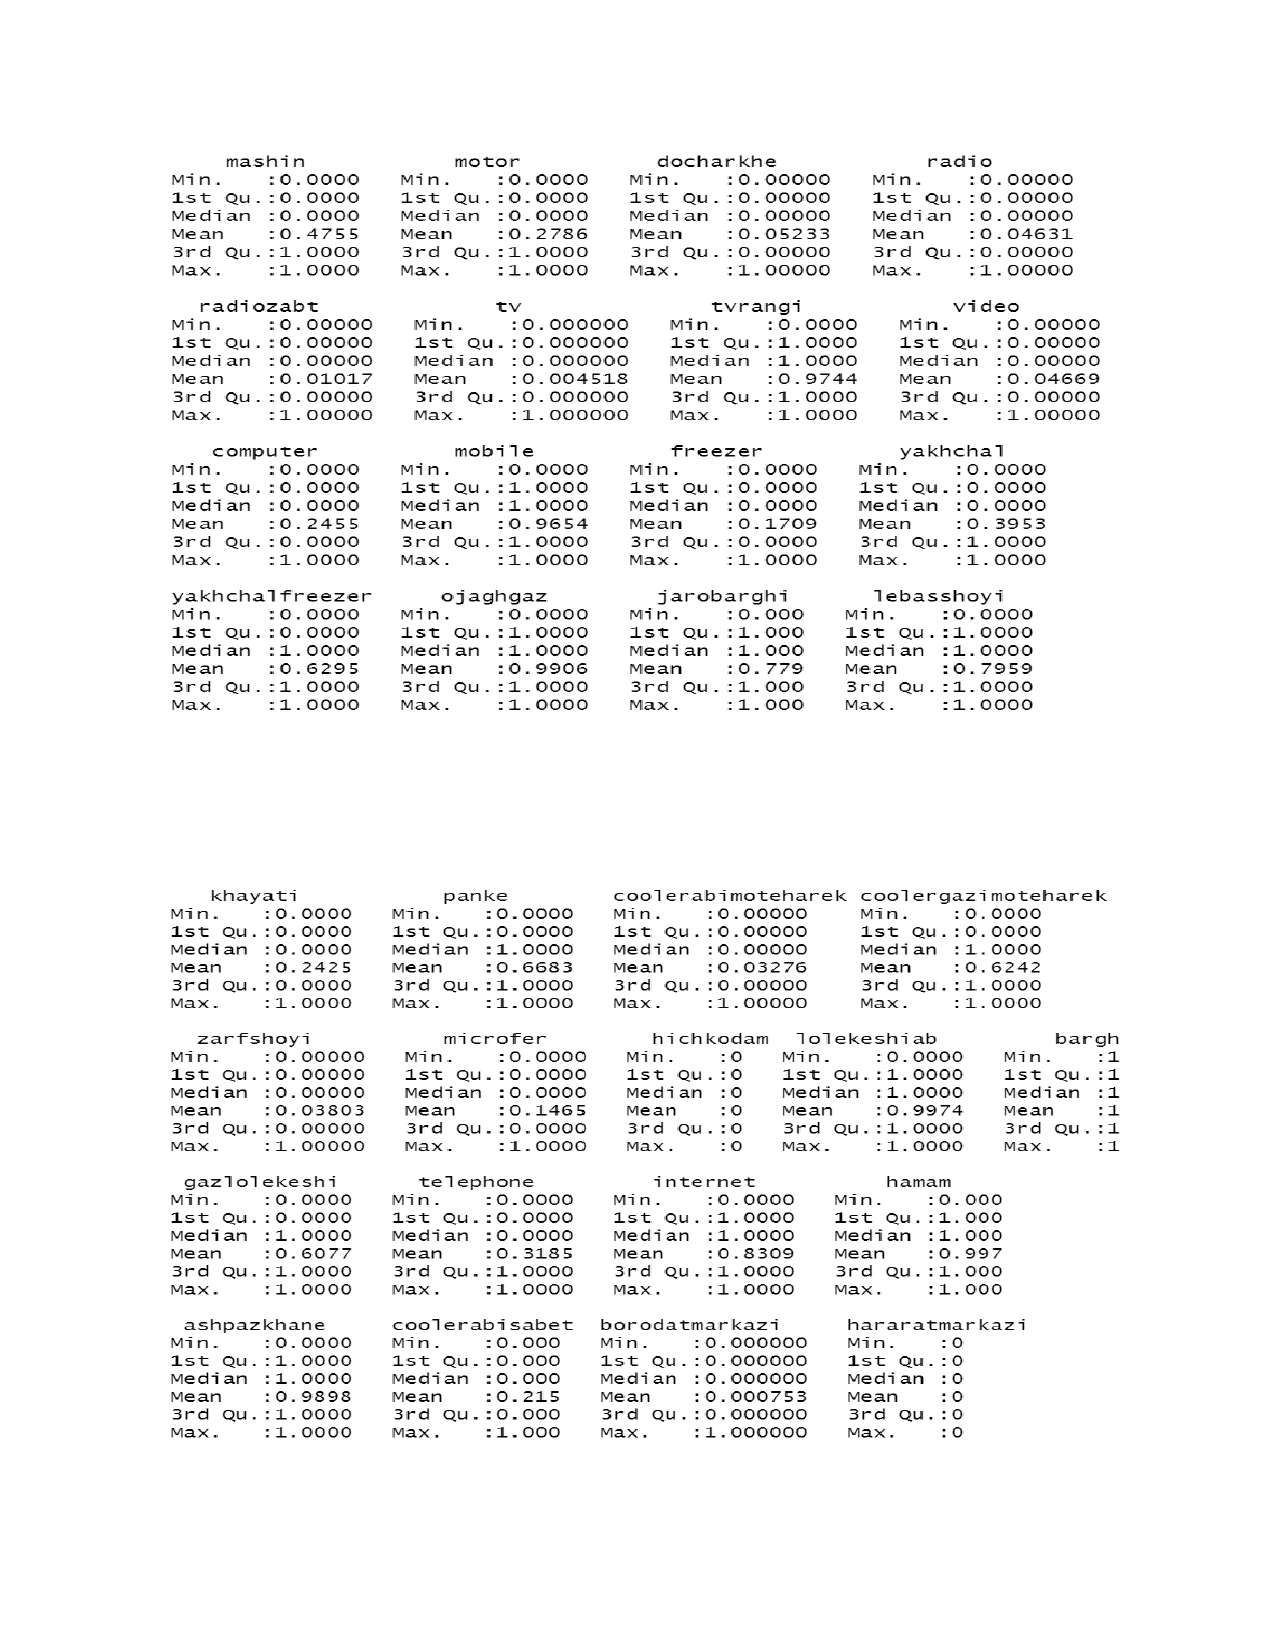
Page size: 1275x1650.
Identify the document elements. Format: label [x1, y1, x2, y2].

picture [150, 150, 1125, 718]
picture [150, 879, 1125, 1449]
